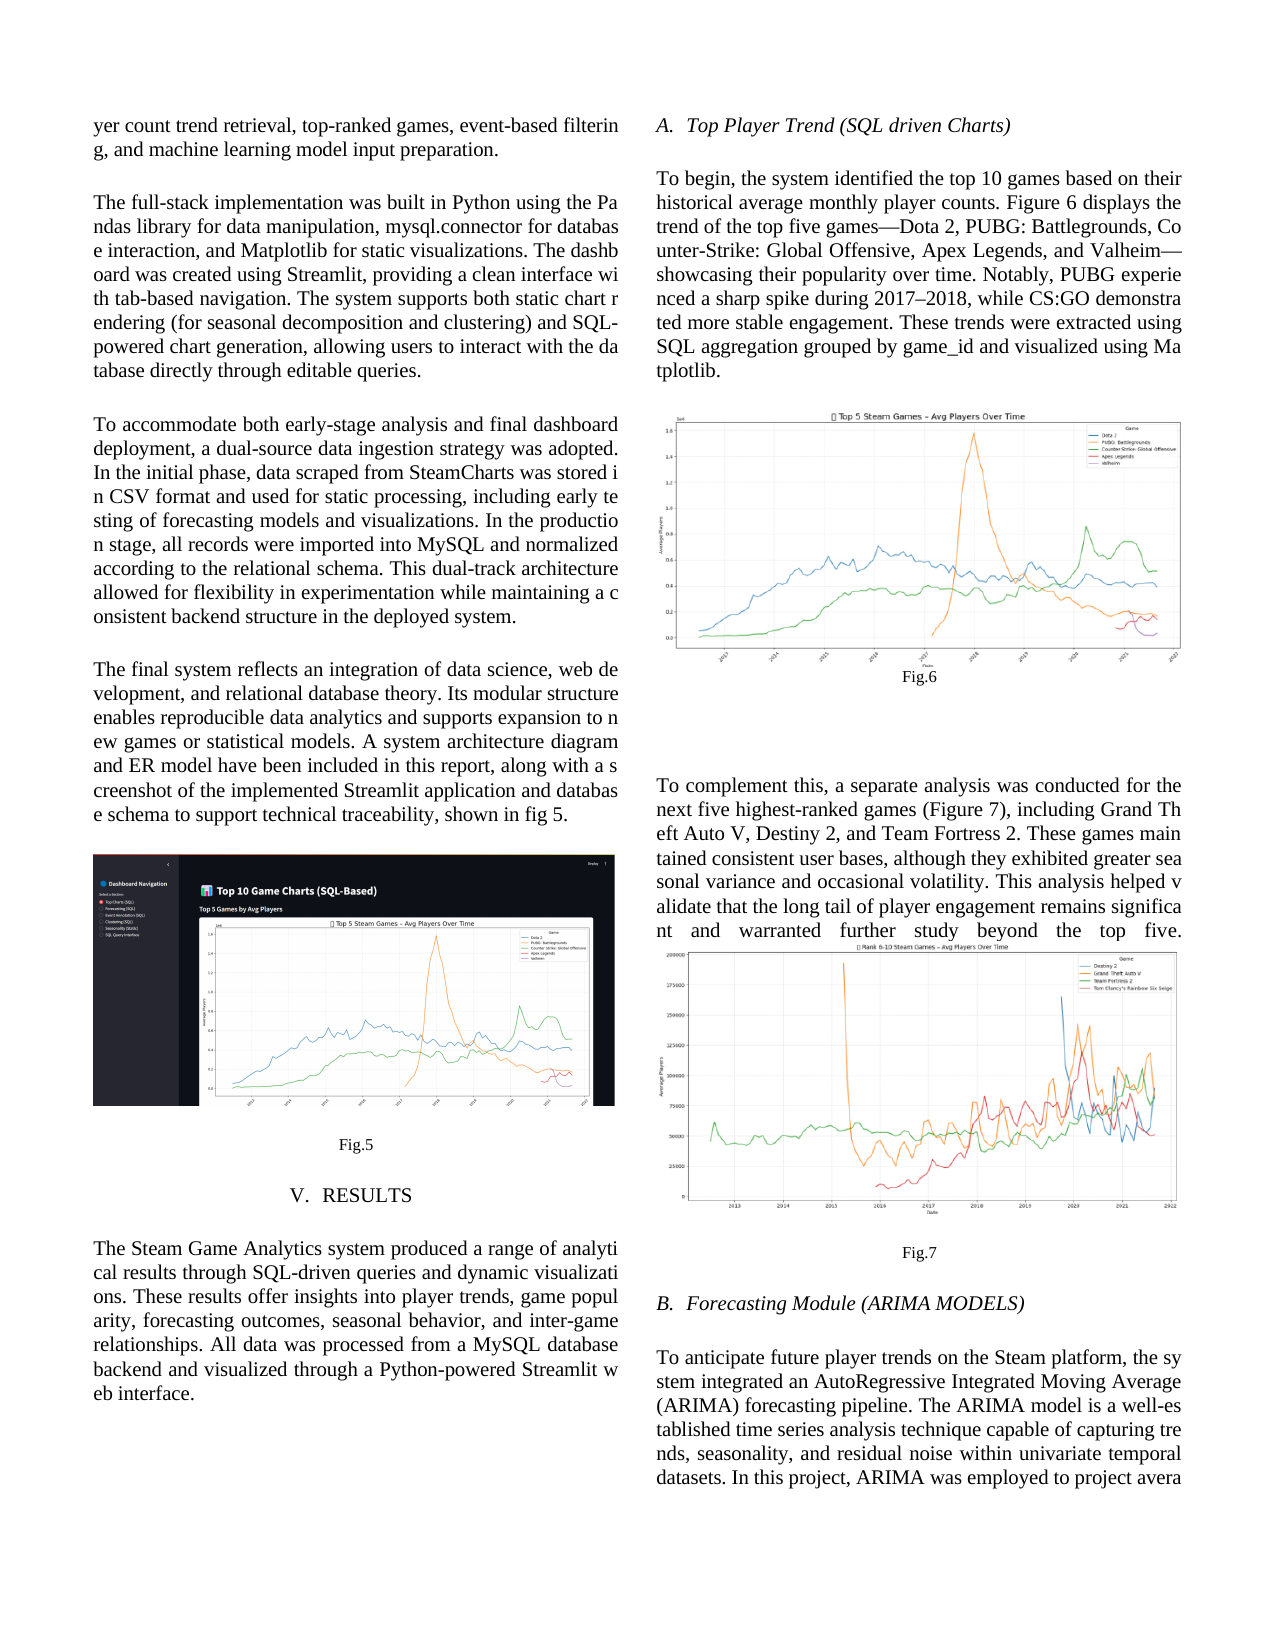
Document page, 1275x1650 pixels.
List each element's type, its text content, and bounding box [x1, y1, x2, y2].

text The full-stack implementation was built in Python using the Pandas library for data manipulation, mysql.connector for database interaction, and Matplotlib for static visualizations. The dashboard was created using Streamlit, providing a clean interface with tab-based navigation. The system supports both static chart rendering (for seasonal decomposition and clustering) and SQL-powered chart generation, allowing users to interact with the database directly through editable queries. [93, 190, 619, 382]
picture [656, 941, 1181, 1214]
text The Steam Game Analytics system produced a range of analytical results through SQL-driven queries and dynamic visualizations. These results offer insights into player trends, game popularity, forecasting outcomes, seasonal behavior, and inter-game relationships. All data was processed from a MySQL database backend and visualized through a Python-powered Streamlit web interface. [93, 1236, 619, 1404]
text Fig.7 [656, 1243, 1182, 1262]
text To begin, the system identified the top 10 games based on their historical average monthly player counts. Figure 6 displays the trend of the top five games—Dota 2, PUBG: Battlegrounds, Counter-Strike: Global Offensive, Apex Legends, and Valheim—showcasing their popularity over time. Notably, PUBG experienced a sharp spike during 2017–2018, while CS:GO demonstrated more stable engagement. These trends were extracted using SQL aggregation grouped by game_id and visualized using Matplotlib. [656, 166, 1182, 382]
picture [657, 411, 1182, 667]
picture [93, 854, 615, 1106]
text The final system reflects an integration of data science, web development, and relational database theory. Its modular structure enables reproducible data analytics and supports expansion to new games or statistical models. A system architecture diagram and ER model have been included in this report, along with a screenshot of the implemented Streamlit application and database schema to support technical traceability, shown in fig 5. [93, 657, 619, 826]
subtitle RESULTS [93, 1183, 619, 1207]
subtitle Forecasting Module (ARIMA MODELS) [656, 1291, 1182, 1315]
subtitle Top Player Trend (SQL driven Charts) [656, 112, 1182, 137]
text Fig.5 [93, 1134, 619, 1154]
text To accommodate both early-stage analysis and final dashboard deployment, a dual-source data ingestion strategy was adopted. In the initial phase, data scraped from SteamCharts was stored in CSV format and used for static processing, including early testing of forecasting models and visualizations. In the production stage, all records were imported into MySQL and normalized according to the relational schema. This dual-track architecture allowed for flexibility in experimentation while maintaining a consistent backend structure in the deployed system. [93, 411, 619, 628]
